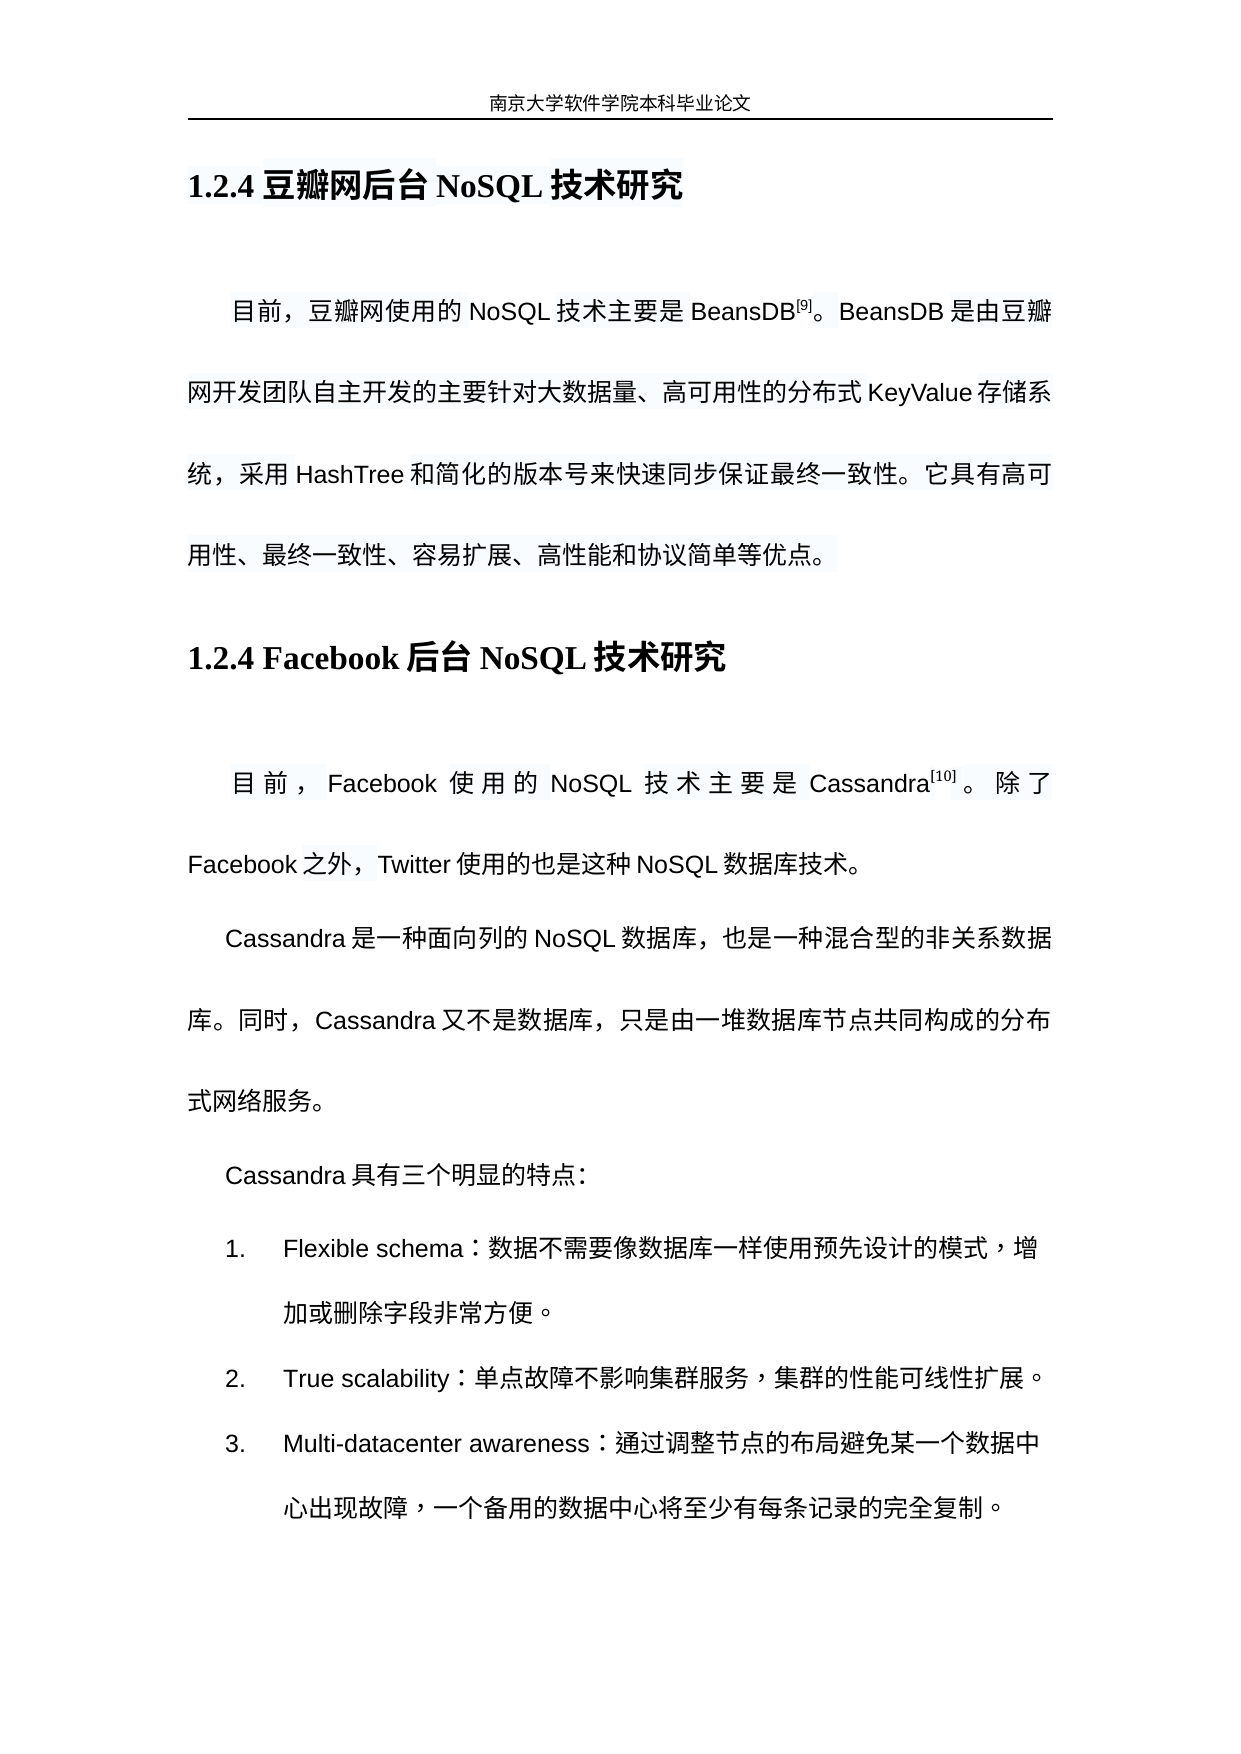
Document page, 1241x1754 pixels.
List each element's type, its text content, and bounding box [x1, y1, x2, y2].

list True scalability：单点故障不影响集群服务，集群的性能可线性扩展。 [225, 1345, 1053, 1410]
list Multi-datacenter awareness：通过调整节点的布局避免某一个数据中心出现故障，一个备用的数据中心将至少有每条记录的完全复制。 [225, 1410, 1053, 1540]
text Cassandra具有三个明显的特点： [187, 1141, 1053, 1206]
text Cassandra是一种面向列的NoSQL数据库，也是一种混合型的非关系数据库。同时，Cassandra又不是数据库，只是由一堆数据库节点共同构成的分布式网络服务。 [187, 904, 1053, 1132]
subtitle 1.2.4 豆瓣网后台NoSQL技术研究 [187, 150, 1053, 215]
list Flexible schema：数据不需要像数据库一样使用预先设计的模式，增加或删除字段非常方便。 [225, 1215, 1053, 1345]
text 目前，豆瓣网使用的NoSQL技术主要是BeansDB[]。BeansDB是由豆瓣网开发团队自主开发的主要针对大数据量、高可用性的分布式KeyValue存储系统，采用HashTree和简化的版本号来快速同步保证最终一致性。它具有高可用性、最终一致性、容易扩展、高性能和协议简单等优点。 [187, 277, 1053, 586]
subtitle 1.2.4 Facebook后台NoSQL技术研究 [187, 622, 1053, 687]
text 目前，Facebook使用的NoSQL技术主要是Cassandra[]。除了Facebook之外，Twitter使用的也是这种NoSQL数据库技术。 [187, 749, 1053, 896]
